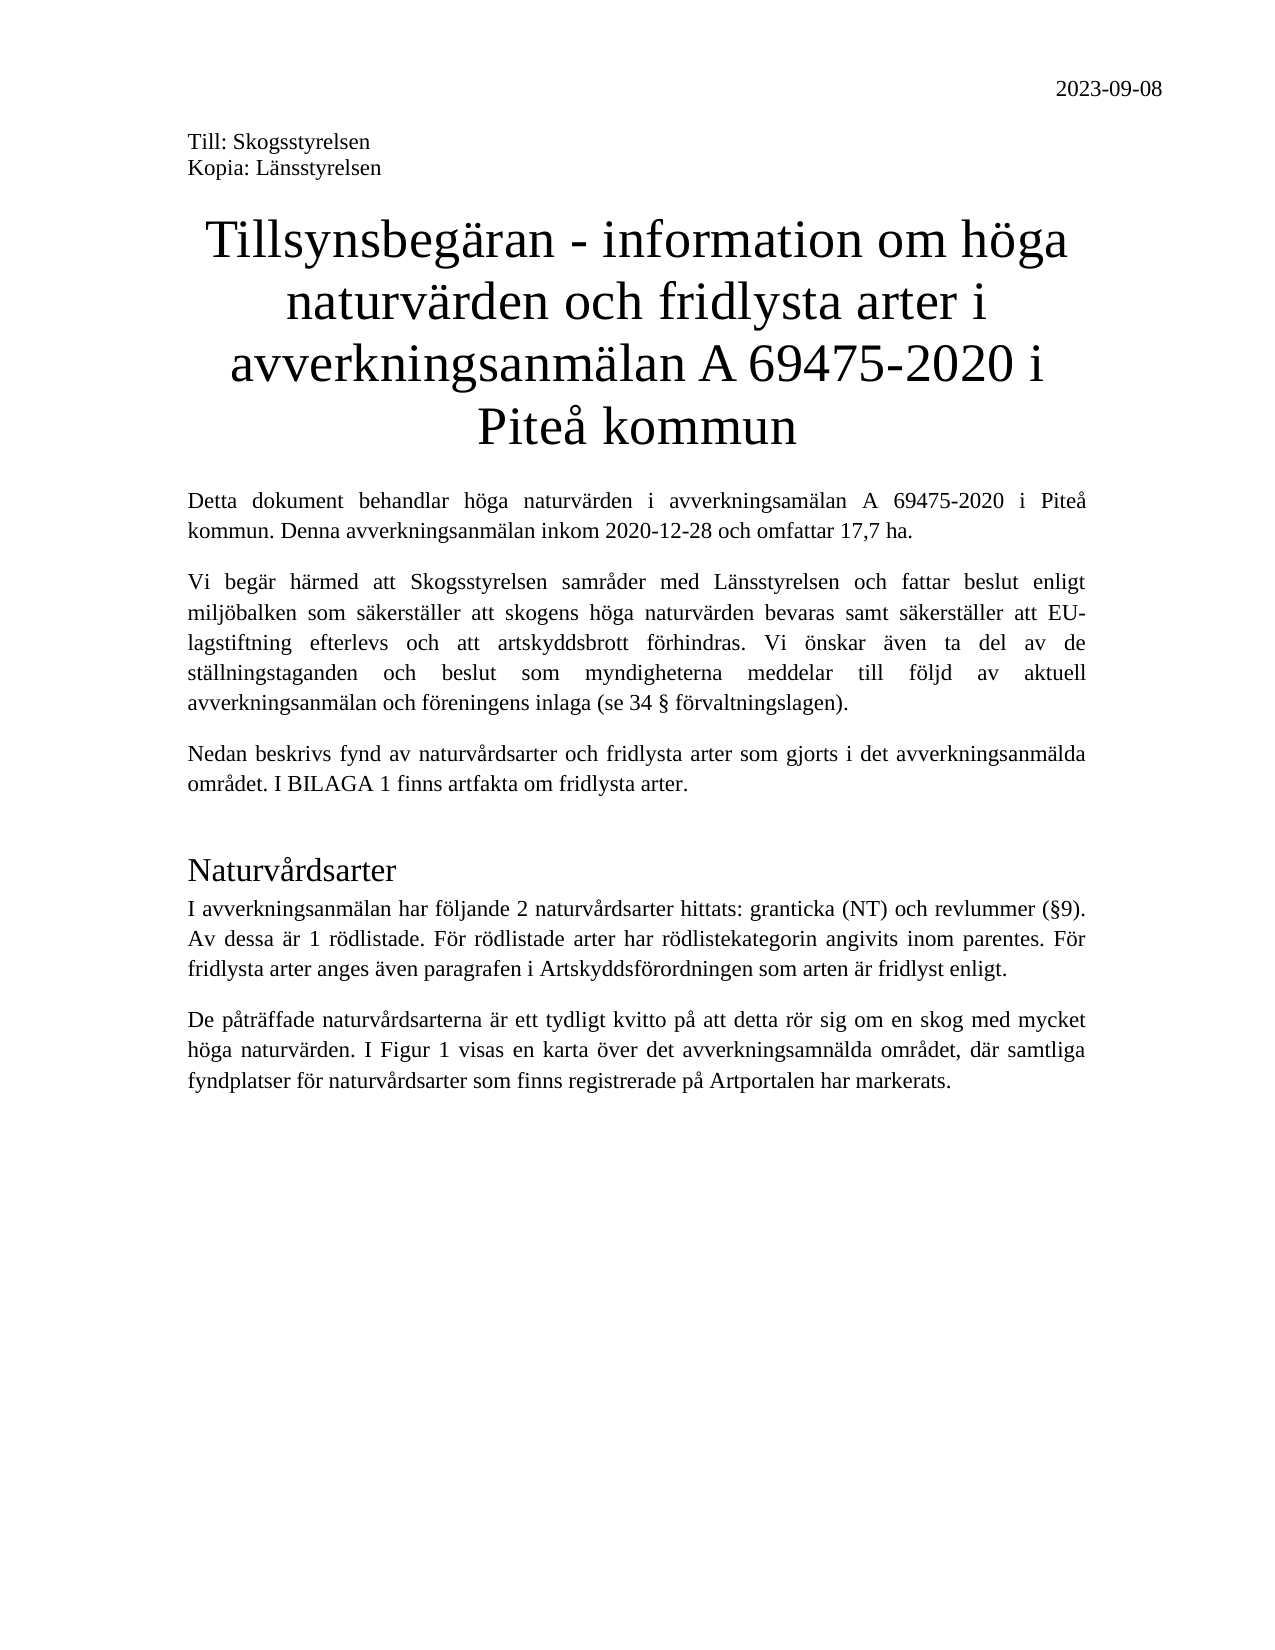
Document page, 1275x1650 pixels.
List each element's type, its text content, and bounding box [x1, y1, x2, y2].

text I avverkningsanmälan har följande 2 naturvårdsarter hittats: granticka (NT) och revlummer (§9). Av dessa är 1 rödlistade. För rödlistade arter har rödlistekategorin angivits inom parentes. För fridlysta arter anges även paragrafen i Artskyddsförordningen som arten är fridlyst enligt. [187, 895, 1087, 982]
text Vi begär härmed att Skogsstyrelsen samråder med Länsstyrelsen och fattar beslut enligt miljöbalken som säkerställer att skogens höga naturvärden bevaras samt säkerställer att EU-lagstiftning efterlevs och att artskyddsbrott förhindras. Vi önskar även ta del av de ställningstaganden och beslut som myndigheterna meddelar till följd av aktuell avverkningsanmälan och föreningens inlaga (se 34 § förvaltningslagen). [187, 568, 1087, 716]
text Detta dokument behandlar höga naturvärden i avverkningsamälan A 69475-2020 i Piteå kommun. Denna avverkningsanmälan inkom 2020-12-28 och omfattar 17,7 ha. [187, 487, 1087, 544]
subtitle Naturvårdsarter [187, 851, 1087, 889]
text Nedan beskrivs fynd av naturvårdsarter och fridlysta arter som gjorts i det avverkningsanmälda området. I BILAGA 1 finns artfakta om fridlysta arter. [187, 740, 1087, 797]
text De påträffade naturvårdsarterna är ett tydligt kvitto på att detta rör sig om en skog med mycket höga naturvärden. I Figur 1 visas en karta över det avverkningsamnälda området, där samtliga fyndplatser för naturvårdsarter som finns registrerade på Artportalen har markerats. [187, 1006, 1087, 1093]
title Tillsynsbegäran - information om höga naturvärden och fridlysta arter i avverkningsanmälan A 69475-2020 i Piteå kommun [187, 207, 1087, 456]
